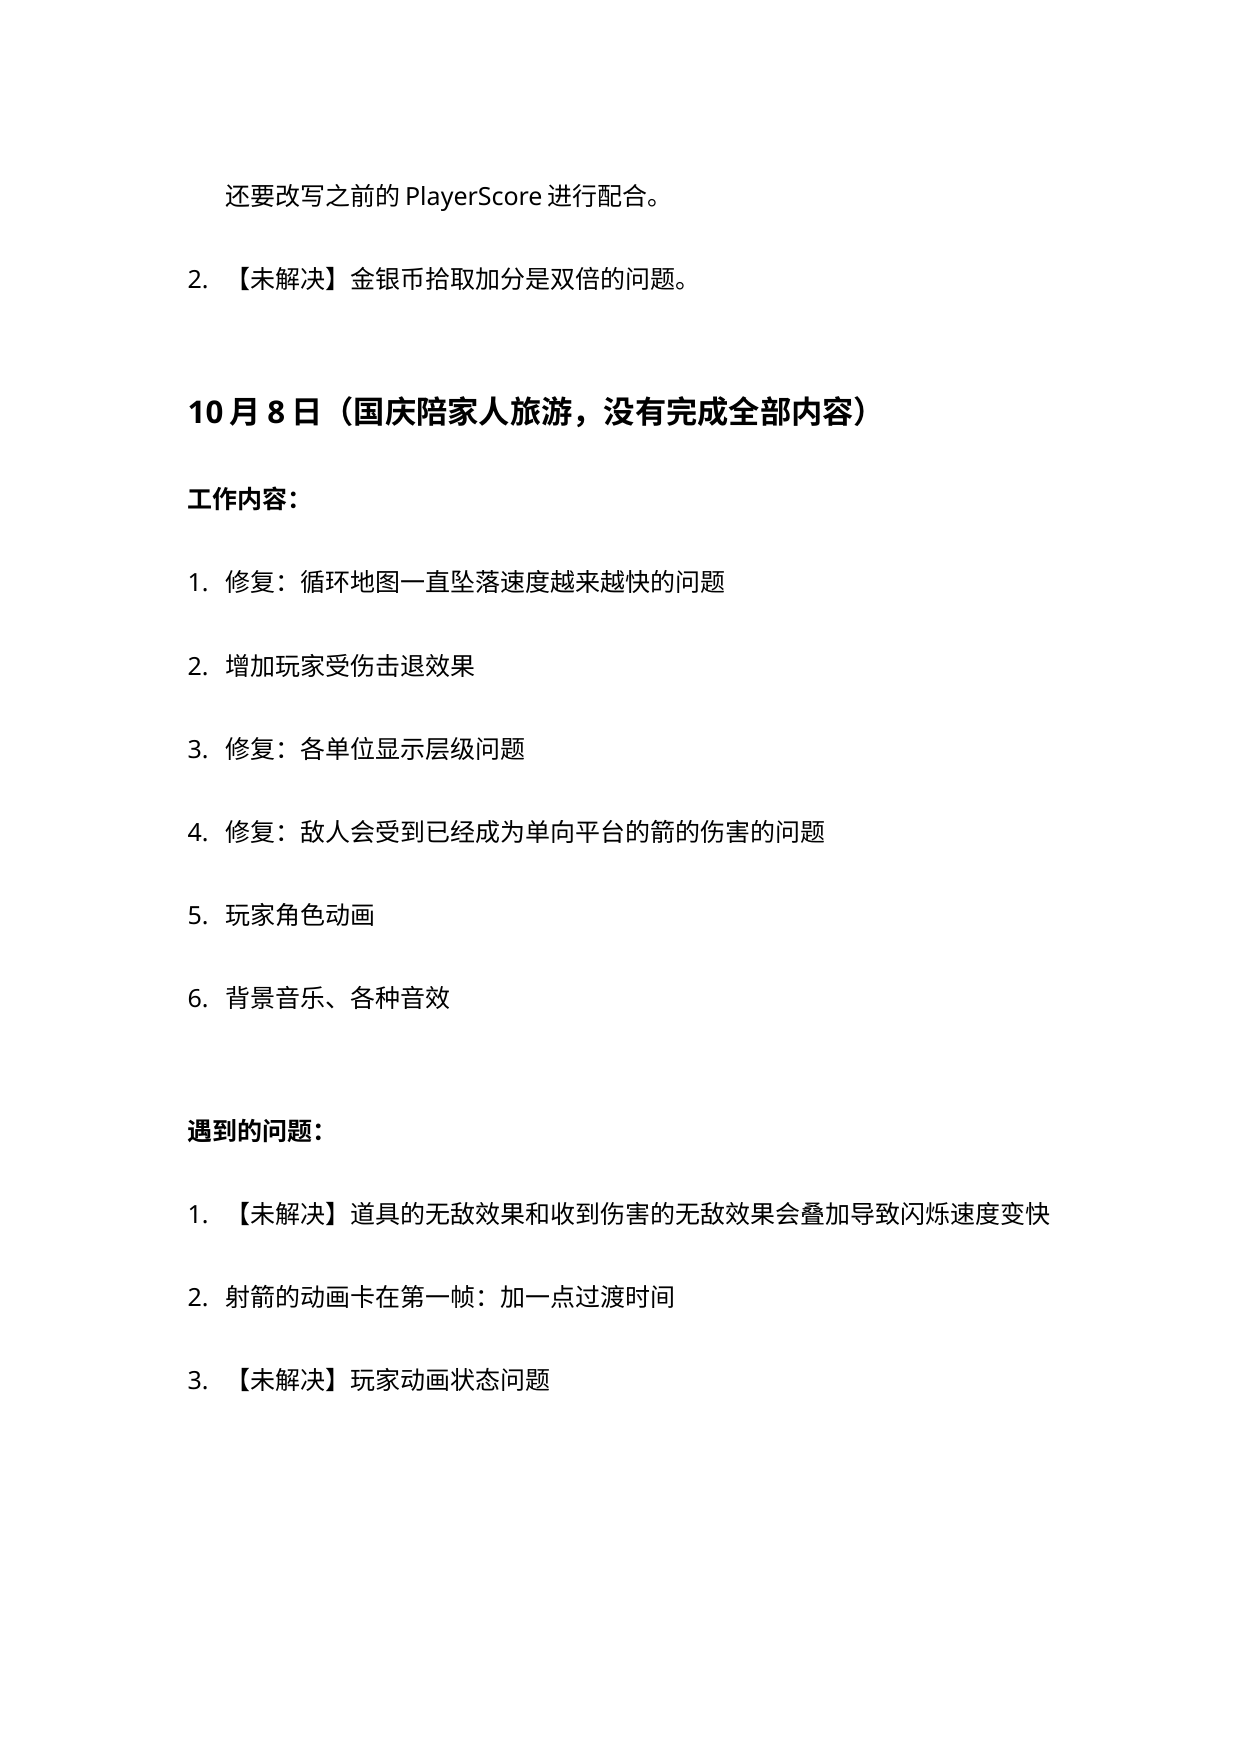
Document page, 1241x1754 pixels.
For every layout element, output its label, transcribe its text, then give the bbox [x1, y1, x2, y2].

text 10月8日（国庆陪家人旅游，没有完成全部内容） [187, 378, 1053, 443]
list 增加玩家受伤击退效果 [187, 632, 1053, 697]
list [187, 162, 1053, 227]
text 工作内容： [187, 465, 1053, 530]
list 【未解决】道具的无敌效果和收到伤害的无敌效果会叠加导致闪烁速度变快 [187, 1180, 1053, 1245]
list 背景音乐、各种音效 [187, 964, 1053, 1029]
list 玩家角色动画 [187, 881, 1053, 946]
list 修复：敌人会受到已经成为单向平台的箭的伤害的问题 [187, 798, 1053, 863]
list 修复：各单位显示层级问题 [187, 715, 1053, 780]
list 【未解决】玩家动画状态问题 [187, 1346, 1053, 1411]
list 射箭的动画卡在第一帧：加一点过渡时间 [187, 1263, 1053, 1328]
list 修复：循环地图一直坠落速度越来越快的问题 [187, 548, 1053, 613]
list 【未解决】金银币拾取加分是双倍的问题。 [187, 245, 1053, 310]
text 遇到的问题： [187, 1097, 1053, 1162]
